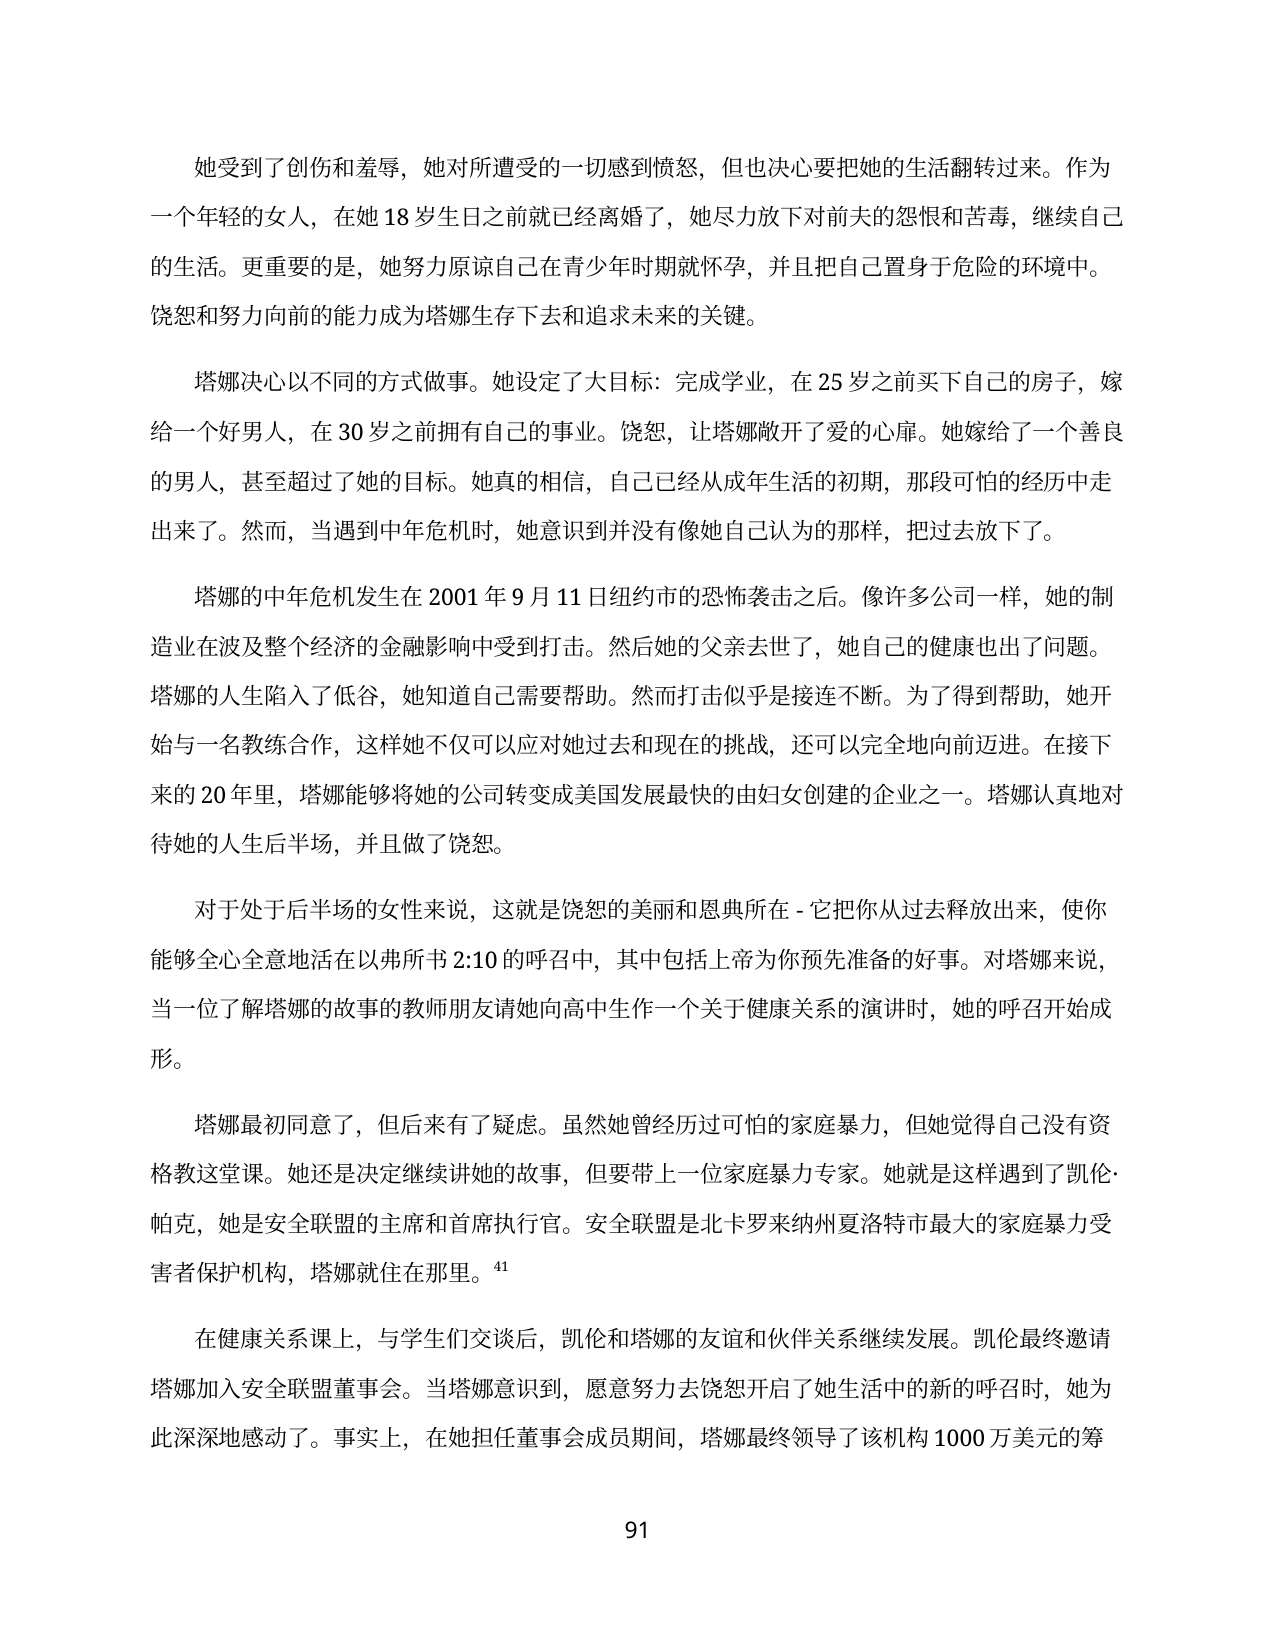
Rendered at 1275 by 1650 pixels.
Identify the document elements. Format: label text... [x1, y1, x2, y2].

text 她受到了创伤和羞辱，她对所遭受的一切感到愤怒，但也决心要把她的生活翻转过来。作为一个年轻的女人，在她18岁生日之前就已经离婚了，她尽力放下对前夫的怨恨和苦毒，继续自己的生活。更重要的是，她努力原谅自己在青少年时期就怀孕，并且把自己置身于危险的环境中。饶恕和努力向前的能力成为塔娜生存下去和追求未来的关键。 [150, 150, 1125, 331]
text 塔娜最初同意了，但后来有了疑虑。虽然她曾经历过可怕的家庭暴力，但她觉得自己没有资格教这堂课。她还是决定继续讲她的故事，但要带上一位家庭暴力专家。她就是这样遇到了凯伦·帕克，她是安全联盟的主席和首席执行官。安全联盟是北卡罗来纳州夏洛特市最大的家庭暴力受害者保护机构，塔娜就住在那里。 [150, 1107, 1125, 1288]
text 塔娜决心以不同的方式做事。她设定了大目标：完成学业，在25岁之前买下自己的房子，嫁给一个好男人，在30岁之前拥有自己的事业。饶恕，让塔娜敞开了爱的心扉。她嫁给了一个善良的男人，甚至超过了她的目标。她真的相信，自己已经从成年生活的初期，那段可怕的经历中走出来了。然而，当遇到中年危机时，她意识到并没有像她自己认为的那样，把过去放下了。 [150, 364, 1125, 546]
text 对于处于后半场的女性来说，这就是饶恕的美丽和恩典所在 - 它把你从过去释放出来，使你能够全心全意地活在以弗所书2:10的呼召中，其中包括上帝为你预先准备的好事。对塔娜来说，当一位了解塔娜的故事的教师朋友请她向高中生作一个关于健康关系的演讲时，她的呼召开始成形。 [150, 892, 1125, 1074]
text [150, 1322, 1125, 1453]
text 塔娜的中年危机发生在2001年9月11日纽约市的恐怖袭击之后。像许多公司一样，她的制造业在波及整个经济的金融影响中受到打击。然后她的父亲去世了，她自己的健康也出了问题。塔娜的人生陷入了低谷，她知道自己需要帮助。然而打击似乎是接连不断。为了得到帮助，她开始与一名教练合作，这样她不仅可以应对她过去和现在的挑战，还可以完全地向前迈进。在接下来的20年里，塔娜能够将她的公司转变成美国发展最快的由妇女创建的企业之一。塔娜认真地对待她的人生后半场，并且做了饶恕。 [150, 579, 1125, 859]
